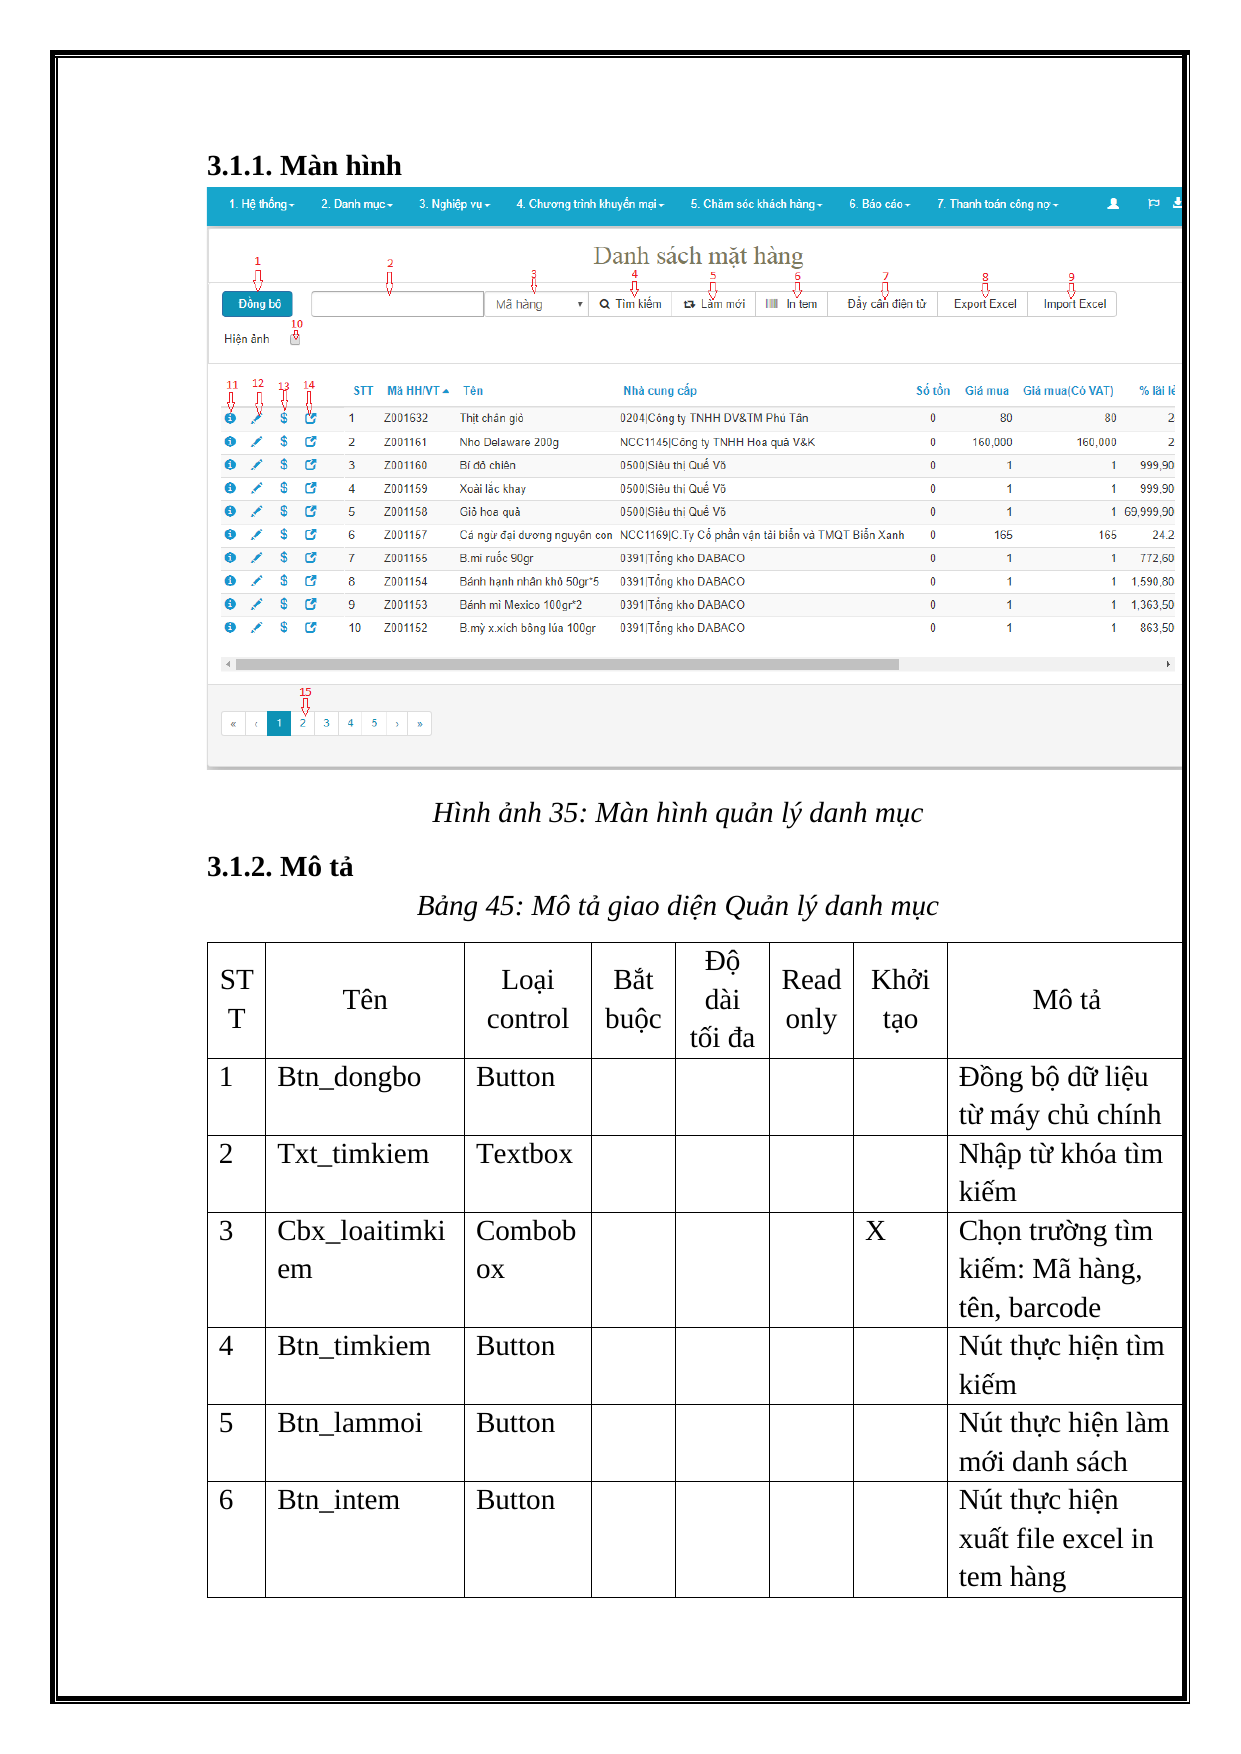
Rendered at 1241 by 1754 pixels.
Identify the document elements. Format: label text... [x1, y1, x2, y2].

table_header STT [208, 943, 265, 1058]
table_header Độ dài tối đa [676, 943, 769, 1058]
table_cell Chọn trường tìm kiếm: Mã hàng, tên, barcode [948, 1213, 1182, 1327]
table_header Read only [770, 943, 853, 1058]
table_header Bắt buộc [592, 943, 675, 1058]
text 3.1.2. Mô tả [207, 849, 1152, 883]
table_cell 2 [208, 1136, 265, 1212]
table_cell [676, 1213, 769, 1327]
table_cell [770, 1405, 853, 1481]
table_cell [592, 1328, 675, 1404]
table_header Khởi tạo [854, 943, 947, 1058]
table_cell 1 [208, 1059, 265, 1135]
table_cell [676, 1059, 769, 1135]
table_cell [854, 1405, 947, 1481]
table_cell [770, 1213, 853, 1327]
table_cell [770, 1059, 853, 1135]
table_cell [770, 1482, 853, 1597]
table_cell 5 [208, 1405, 265, 1481]
table_cell [592, 1136, 675, 1212]
table_cell Nhập từ khóa tìm kiếm [948, 1136, 1182, 1212]
table_header Tên [266, 943, 464, 1058]
table_cell Btn_dongbo [266, 1059, 464, 1135]
table_cell [770, 1136, 853, 1212]
table_cell [592, 1405, 675, 1481]
table_cell [854, 1136, 947, 1212]
table_cell Nút thực hiện làm mới danh sách [948, 1405, 1182, 1481]
table_cell 4 [208, 1328, 265, 1404]
table_cell Btn_intem [266, 1482, 464, 1597]
table_cell Btn_timkiem [266, 1328, 464, 1404]
table_cell Nút thực hiện tìm kiếm [948, 1328, 1182, 1404]
table_cell Đồng bộ dữ liệu từ máy chủ chính [948, 1059, 1182, 1135]
table_cell Btn_lammoi [266, 1405, 464, 1481]
table_cell Combobox [465, 1213, 591, 1327]
table_header Loại control [465, 943, 591, 1058]
table_cell [770, 1328, 853, 1404]
table_header Mô tả [948, 943, 1182, 1058]
table_cell [854, 1059, 947, 1135]
table_cell Button [465, 1059, 591, 1135]
table_cell Button [465, 1328, 591, 1404]
table_cell [676, 1405, 769, 1481]
table_cell 3 [208, 1213, 265, 1327]
table_cell [592, 1482, 675, 1597]
table_cell [854, 1328, 947, 1404]
table_cell [676, 1136, 769, 1212]
table_cell Textbox [465, 1136, 591, 1212]
table_cell [854, 1482, 947, 1597]
table_cell Button [465, 1405, 591, 1481]
text 3.1.1. Màn hình [207, 148, 1152, 181]
table_cell 6 [208, 1482, 265, 1597]
table_cell [592, 1213, 675, 1327]
table_cell Nút thực hiện xuất file excel in tem hàng [948, 1482, 1182, 1597]
text Bảng 45: Mô tả giao diện Quản lý danh mục [207, 888, 1152, 921]
picture [206, 186, 1182, 770]
table_cell [592, 1059, 675, 1135]
table_cell [676, 1328, 769, 1404]
table_cell X [854, 1213, 947, 1327]
table_cell Button [465, 1482, 591, 1597]
table_cell Txt_timkiem [266, 1136, 464, 1212]
table_cell Cbx_loaitimkiem [266, 1213, 464, 1327]
table_cell [676, 1482, 769, 1597]
